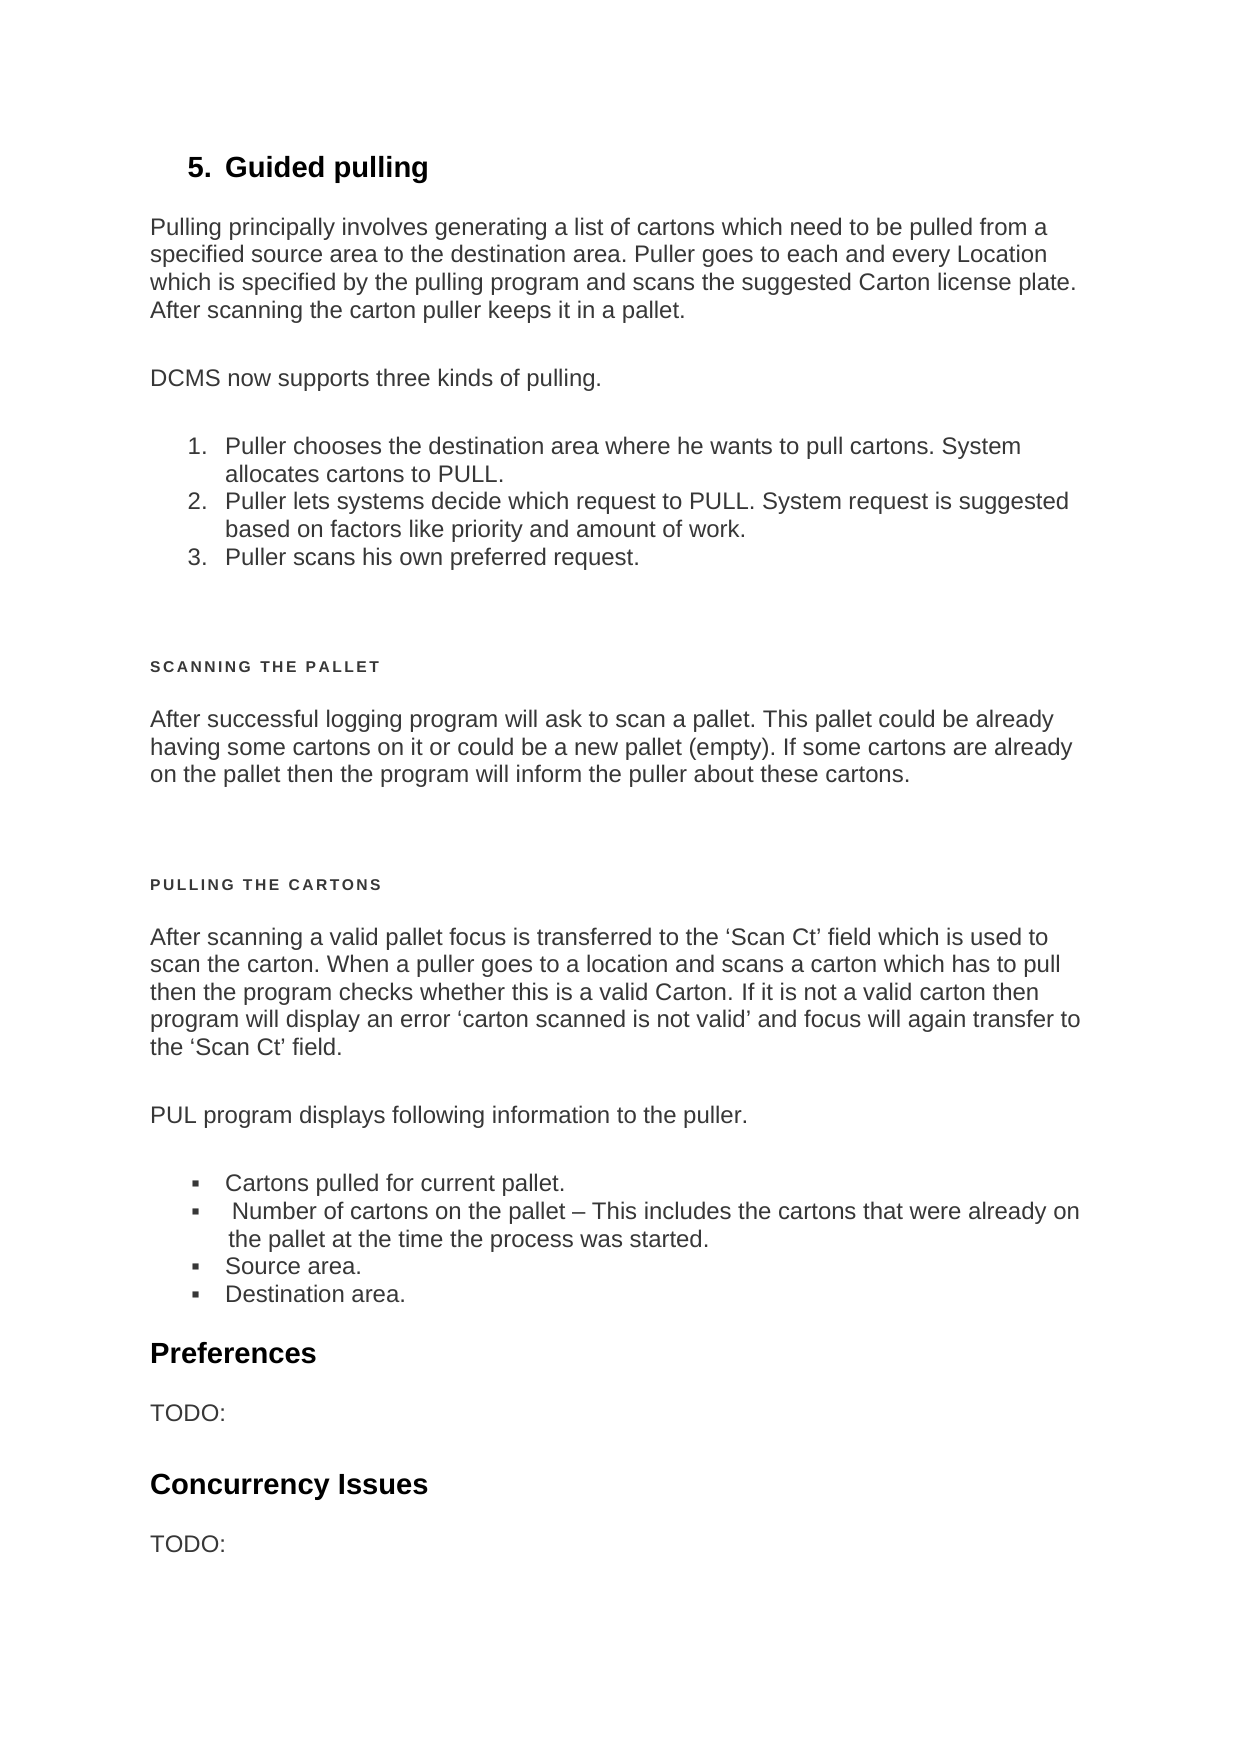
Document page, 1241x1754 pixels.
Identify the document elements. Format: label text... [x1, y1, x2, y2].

text After scanning a valid pallet focus is transferred to the ‘Scan Ct’ field which is used to scan the carton. When a puller goes to a location and scans a carton which has to pull then the program checks whether this is a valid Carton. If it is not a valid carton then program will display an error ‘carton scanned is not valid’ and focus will again transfer to the ‘Scan Ct’ field. [150, 922, 1090, 1060]
list Number of cartons on the pallet – This includes the cartons that were already on the pallet at the time the process was started. [191, 1197, 1090, 1252]
text PUL program displays following information to the puller. [150, 1101, 1090, 1129]
text After successful logging program will ask to scan a pallet. This pallet could be already having some cartons on it or could be a new pallet (empty). If some cartons are already on the pallet then the program will inform the puller about these cartons. [150, 705, 1090, 788]
text Pulling principally involves generating a list of cartons which need to be pulled from a specified source area to the destination area. Puller goes to each and every Location which is specified by the pulling program and scans the suggested Carton license plate. After scanning the carton puller keeps it in a pallet. [150, 213, 1090, 323]
list Puller chooses the destination area where he wants to pull cartons. System allocates cartons to PULL. [187, 432, 1090, 487]
list Guided pulling [187, 150, 1090, 183]
text DCMS now supports three kinds of pulling. [150, 364, 1090, 391]
list Source area. [191, 1252, 1090, 1280]
text Concurrency Issues [150, 1467, 1090, 1501]
text Pulling the Cartons [150, 828, 1090, 893]
list Cartons pulled for current pallet. [191, 1169, 1090, 1197]
list Puller lets systems decide which request to PULL. System request is suggested based on factors like priority and amount of work. [187, 487, 1090, 542]
list Puller scans his own preferred request. [187, 542, 1090, 570]
text TODO: [150, 1399, 1090, 1427]
text Preferences [150, 1336, 1090, 1370]
text TODO: [150, 1530, 1090, 1558]
text Scanning the Pallet [150, 611, 1090, 676]
list Destination area. [191, 1280, 1090, 1307]
